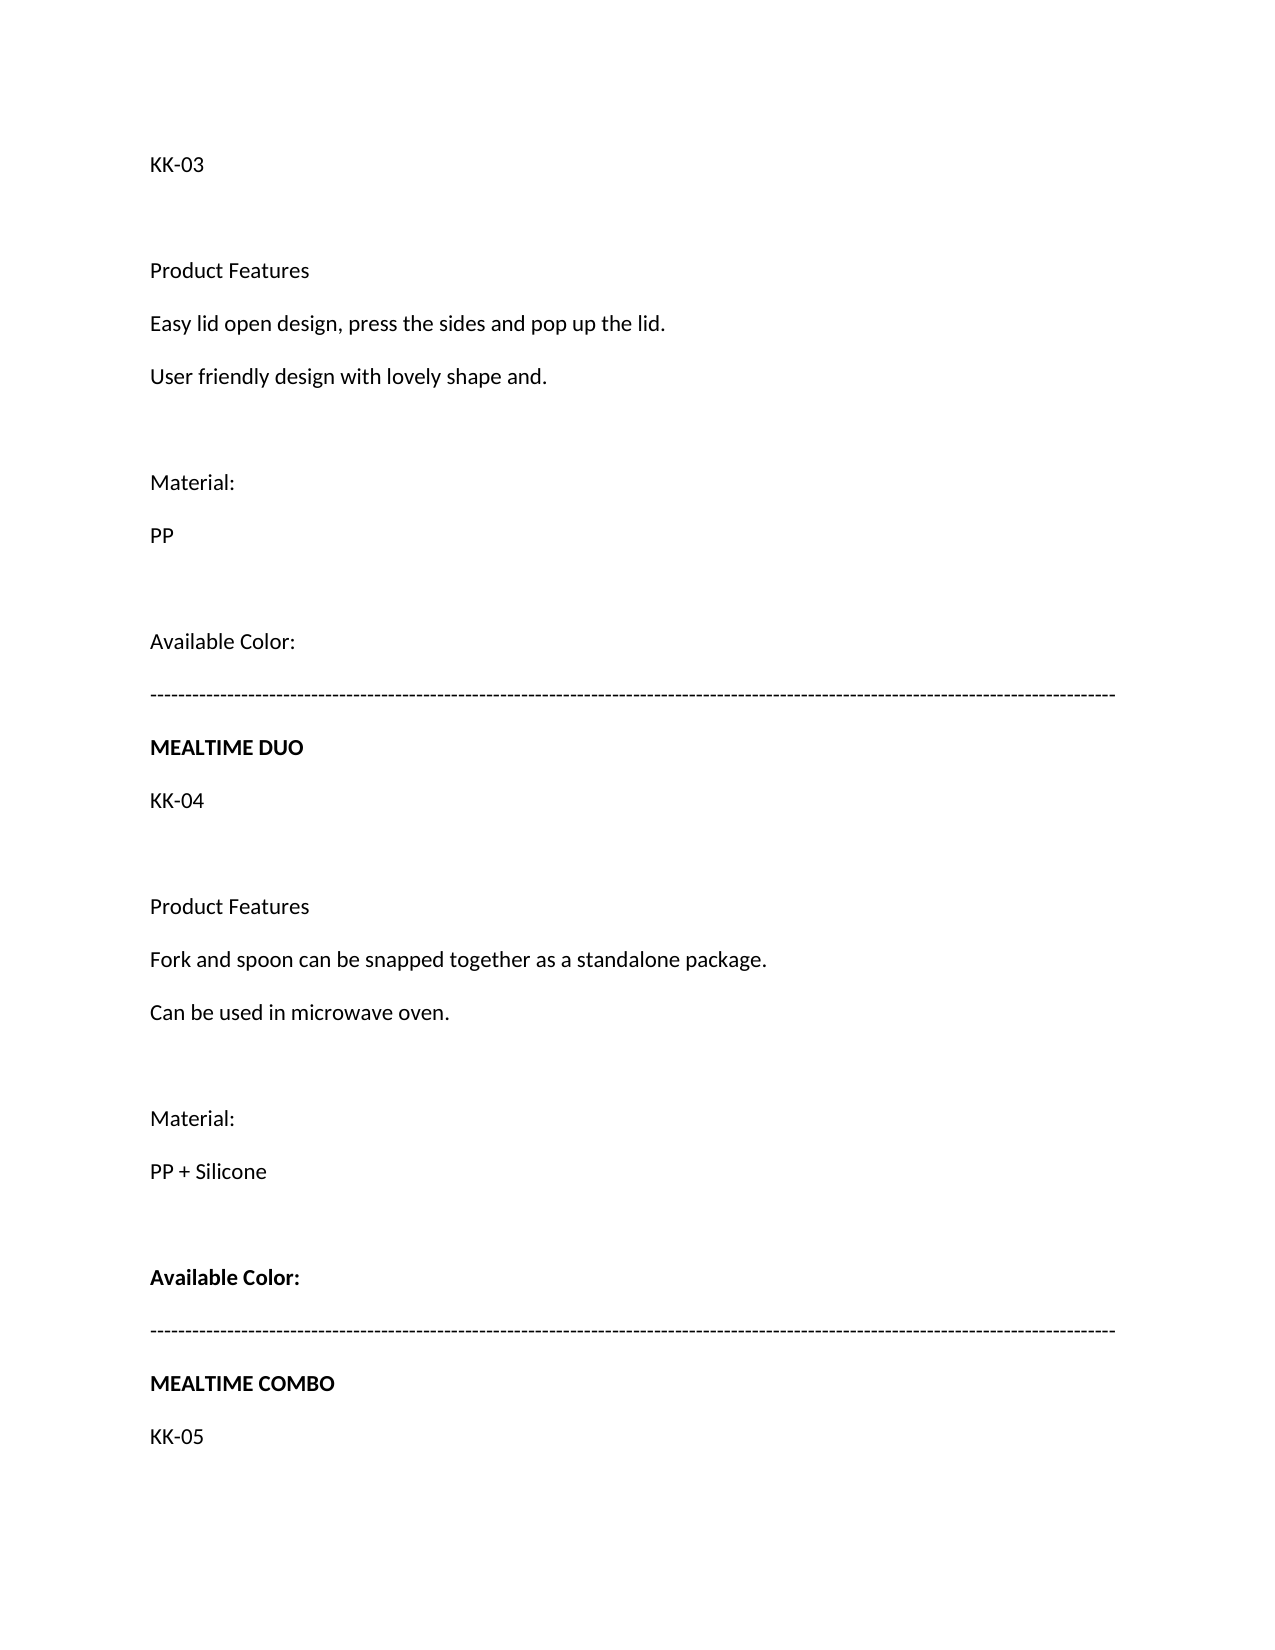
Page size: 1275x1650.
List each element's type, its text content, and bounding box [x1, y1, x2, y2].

text PP [150, 521, 1125, 549]
text Available Color: [150, 627, 1125, 655]
text MEALTIME DUO [150, 733, 1125, 761]
text KK-05 [150, 1422, 1125, 1451]
text Available Color: [150, 1263, 1125, 1291]
text Product Features [150, 256, 1125, 284]
text ------------------------------------------------------------------------------------------------------------------------------------------ [150, 680, 1125, 708]
text Material: [150, 468, 1125, 496]
text ------------------------------------------------------------------------------------------------------------------------------------------ [150, 1316, 1125, 1344]
text KK-04 [150, 786, 1125, 814]
text KK-03 [150, 150, 1125, 178]
text MEALTIME COMBO [150, 1369, 1125, 1397]
text Material: [150, 1104, 1125, 1132]
text User friendly design with lovely shape and. [150, 362, 1125, 390]
text Can be used in microwave oven. [150, 998, 1125, 1026]
text PP + Silicone [150, 1157, 1125, 1185]
text Product Features [150, 892, 1125, 920]
text Fork and spoon can be snapped together as a standalone package. [150, 945, 1125, 973]
text Easy lid open design, press the sides and pop up the lid. [150, 309, 1125, 337]
